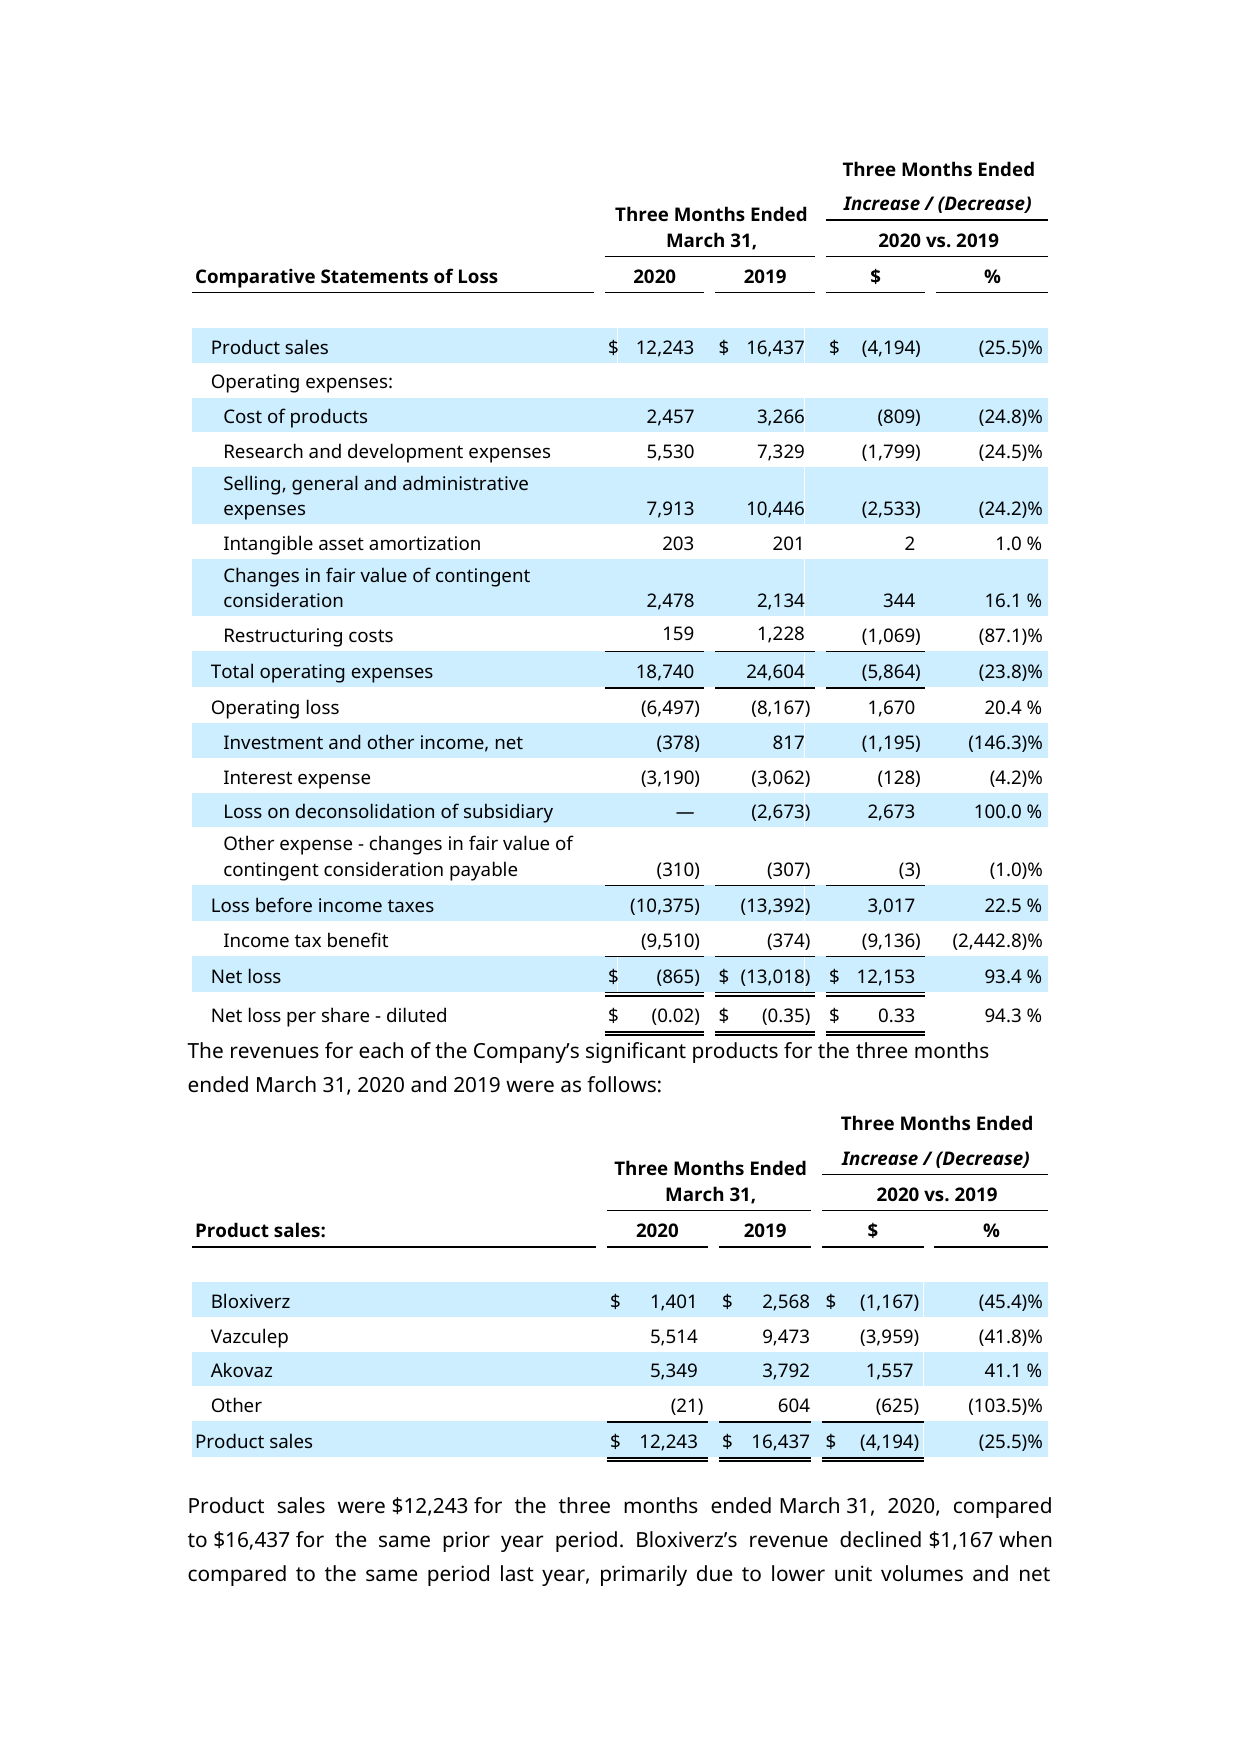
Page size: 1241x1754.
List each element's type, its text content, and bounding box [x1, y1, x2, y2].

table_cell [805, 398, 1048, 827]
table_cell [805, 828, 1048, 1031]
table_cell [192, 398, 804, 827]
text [187, 1491, 1053, 1587]
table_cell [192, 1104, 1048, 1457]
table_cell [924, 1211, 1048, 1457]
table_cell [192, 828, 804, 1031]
text The revenues for each of the Company’s significant products for the three months ended March 31, 2020 and 2019 were as follows: [187, 1036, 1053, 1098]
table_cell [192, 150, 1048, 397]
